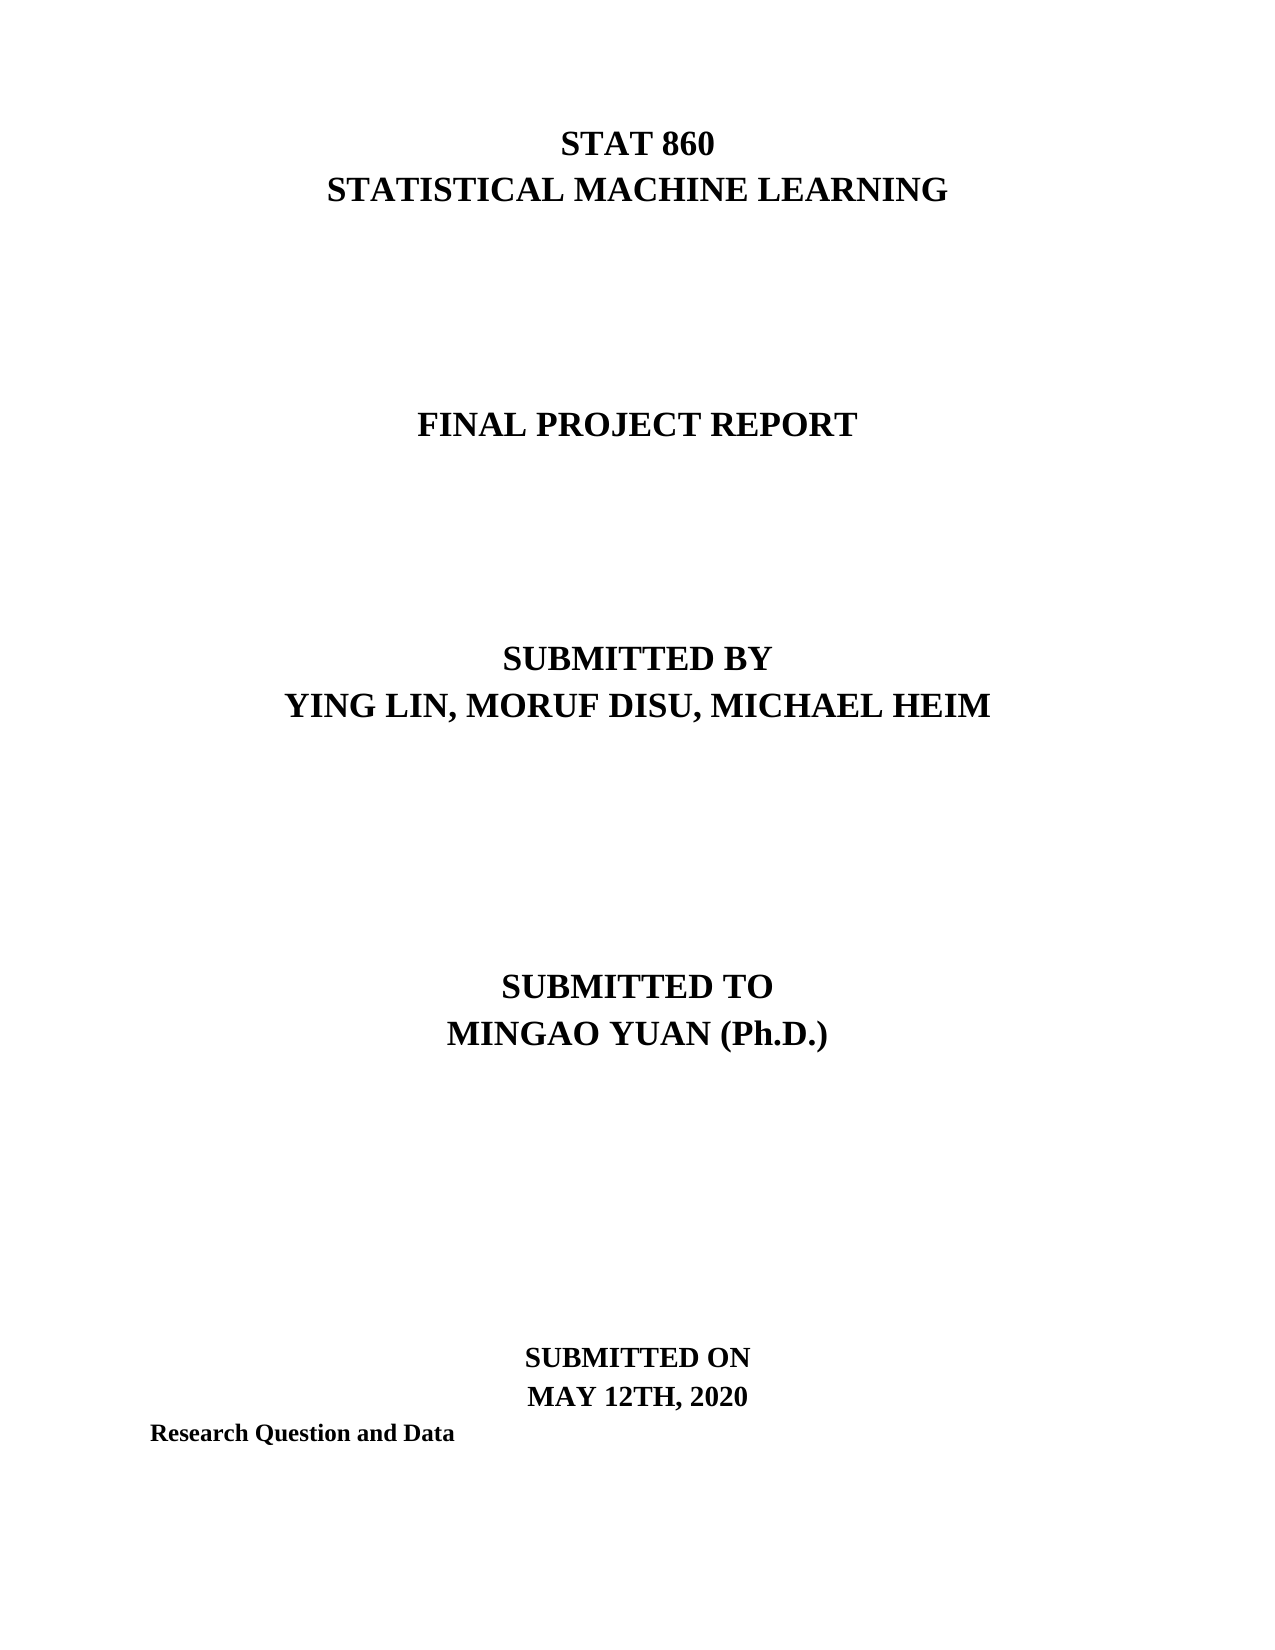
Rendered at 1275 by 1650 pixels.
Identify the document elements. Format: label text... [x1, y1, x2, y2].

text SUBMITTED TO [150, 966, 1125, 1006]
text SUBMITTED ON [150, 1341, 1125, 1374]
text STATISTICAL MACHINE LEARNING [150, 169, 1125, 209]
text Research Question and Data [150, 1418, 1125, 1446]
text SUBMITTED BY [150, 637, 1125, 678]
text MINGAO YUAN (Ph.D.) [150, 1012, 1125, 1053]
text YING LIN, MORUF DISU, MICHAEL HEIM [150, 684, 1125, 725]
text MAY 12TH, 2020 [150, 1379, 1125, 1413]
text STAT 860 [150, 122, 1125, 163]
text FINAL PROJECT REPORT [150, 403, 1125, 444]
